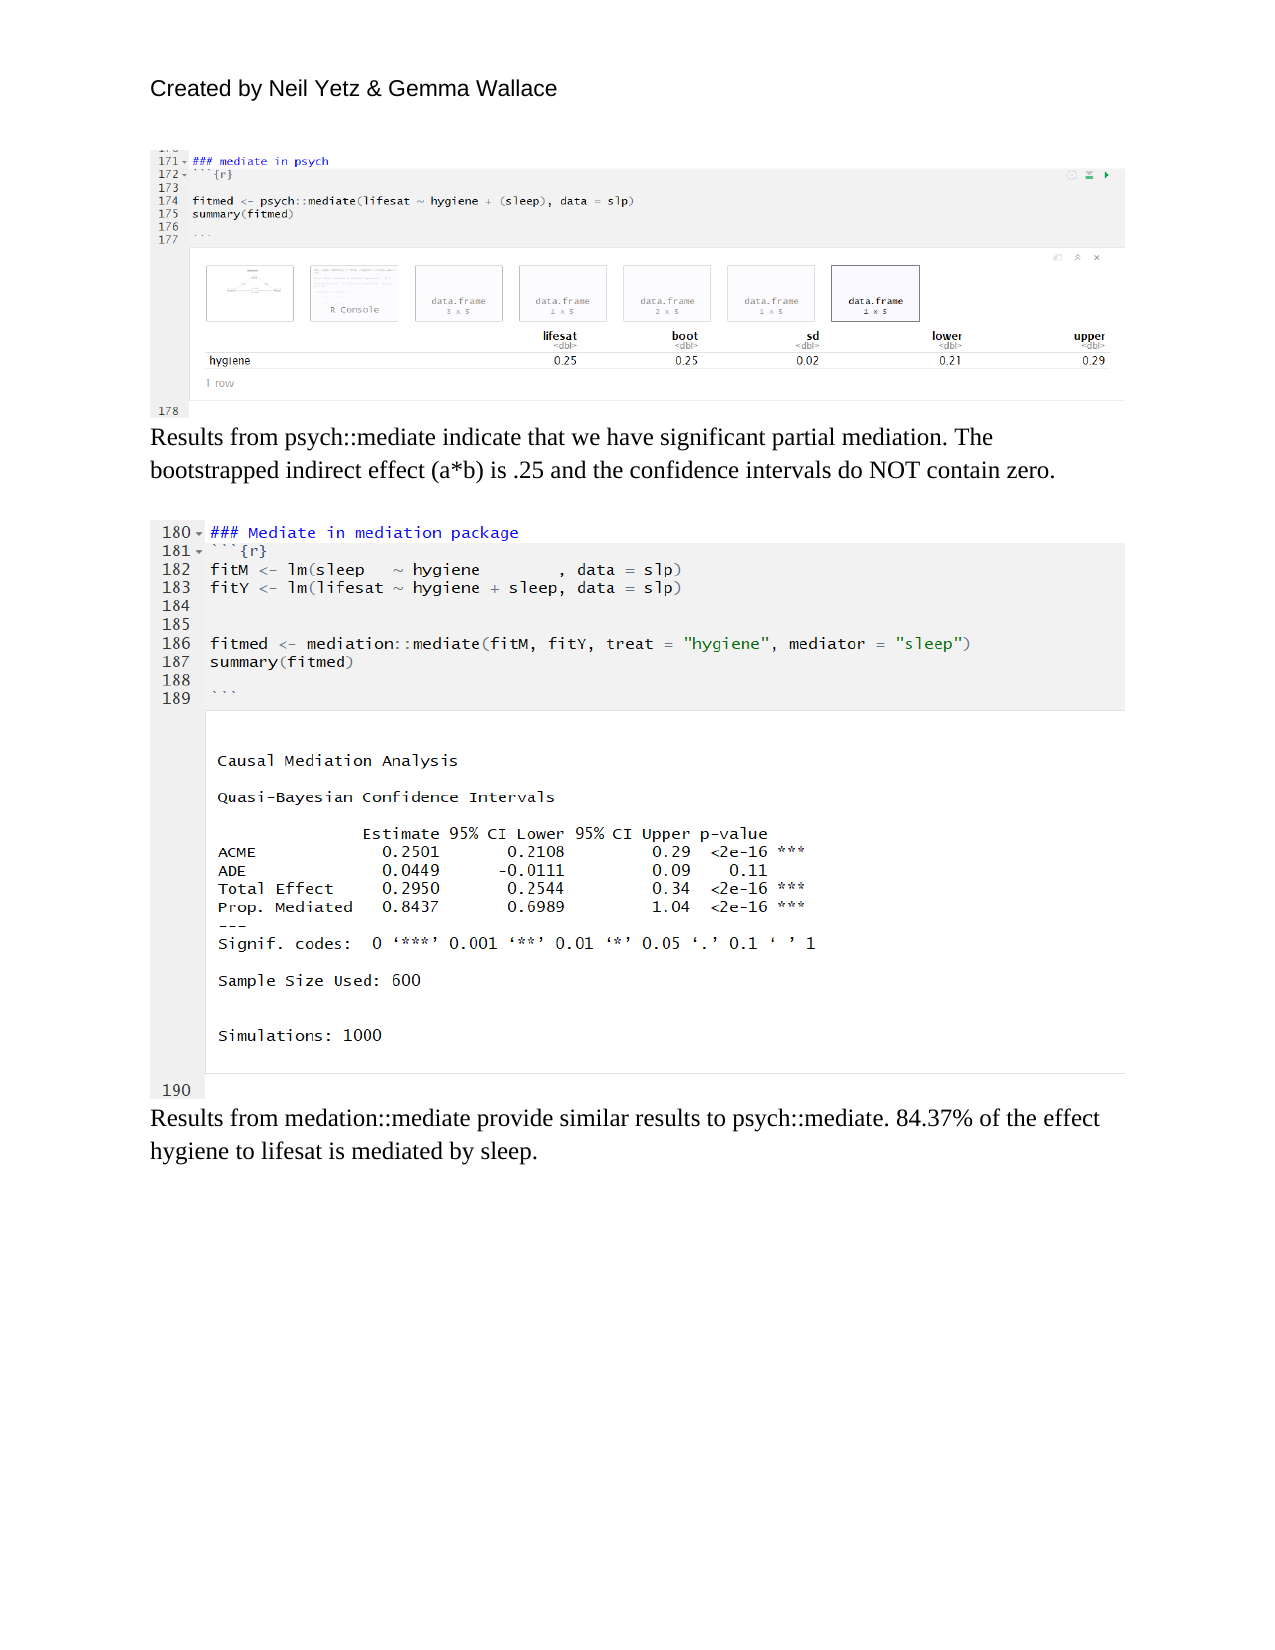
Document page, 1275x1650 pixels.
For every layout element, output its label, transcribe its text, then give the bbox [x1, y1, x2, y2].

picture [150, 150, 1125, 418]
picture [150, 520, 1125, 1099]
text Results from medation::mediate provide similar results to psych::mediate. 84.37% of the effect hygiene to lifesat is mediated by sleep. [150, 1103, 1125, 1164]
text Results from psych::mediate indicate that we have significant partial mediation. The bootstrapped indirect effect (a*b) is .25 and the confidence intervals do NOT contain zero. [150, 422, 1125, 483]
